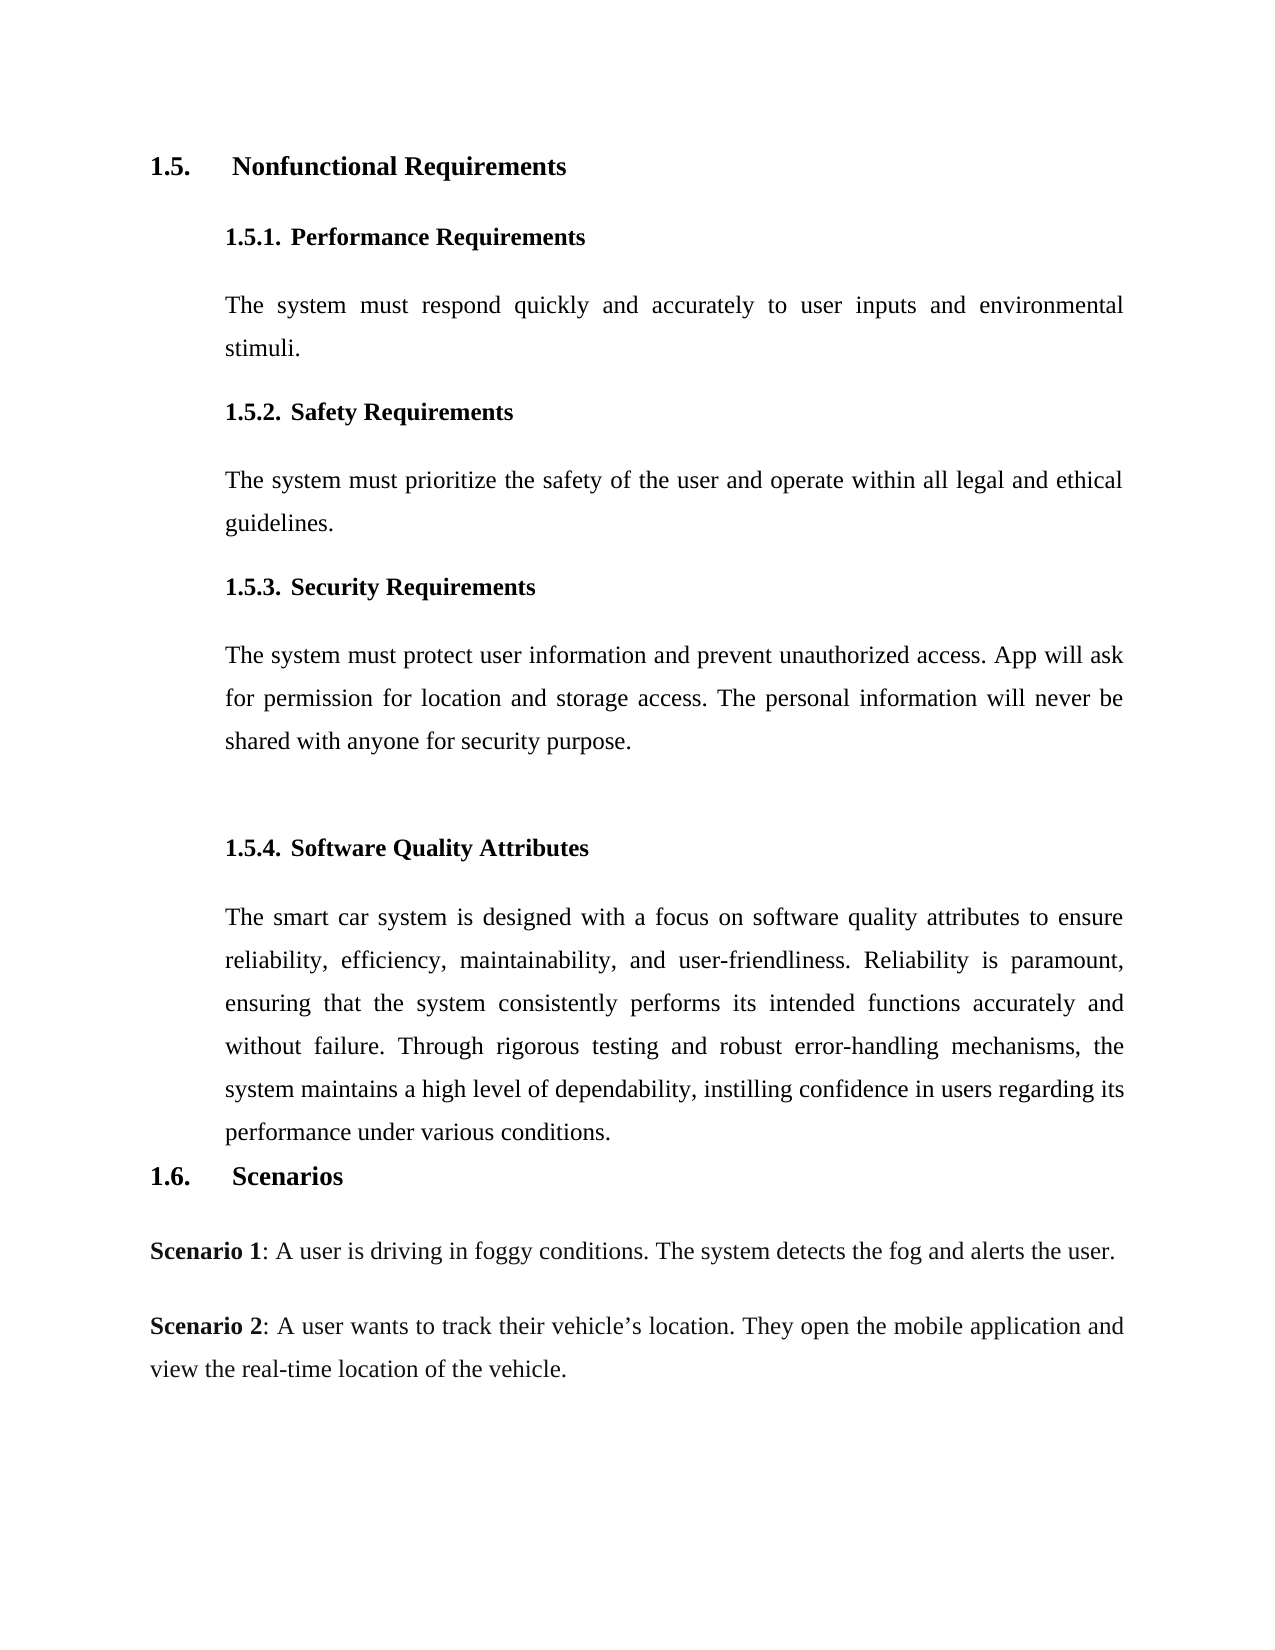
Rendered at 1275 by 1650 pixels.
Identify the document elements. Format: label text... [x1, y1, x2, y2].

text The system must protect user information and prevent unauthorized access. App will ask for permission for location and storage access. The personal information will never be shared with anyone for security purpose. [225, 640, 1125, 755]
text Scenario 1: A user is driving in foggy conditions. The system detects the fog and alerts the user. [150, 1236, 1125, 1265]
subtitle Performance Requirements [225, 222, 1125, 250]
text The system must prioritize the safety of the user and operate within all legal and ethical guidelines. [225, 465, 1125, 537]
subtitle Safety Requirements [225, 397, 1125, 426]
subtitle Scenarios [150, 1160, 1125, 1192]
text Scenario 2: A user wants to track their vehicle’s location. They open the mobile application and view the real-time location of the vehicle. [150, 1311, 1125, 1383]
subtitle The smart car system is designed with a focus on software quality attributes to ensure reliability, efficiency, maintainability, and user-friendliness. Reliability is paramount, ensuring that the system consistently performs its intended functions accurately and without failure. Through rigorous testing and robust error-handling mechanisms, the system maintains a high level of dependability, instilling confidence in users regarding its performance under various conditions. [225, 902, 1125, 1146]
text The system must respond quickly and accurately to user inputs and environmental stimuli. [225, 290, 1125, 362]
subtitle Nonfunctional Requirements [150, 150, 1125, 181]
subtitle Security Requirements [225, 572, 1125, 601]
subtitle Software Quality Attributes [225, 833, 1125, 862]
